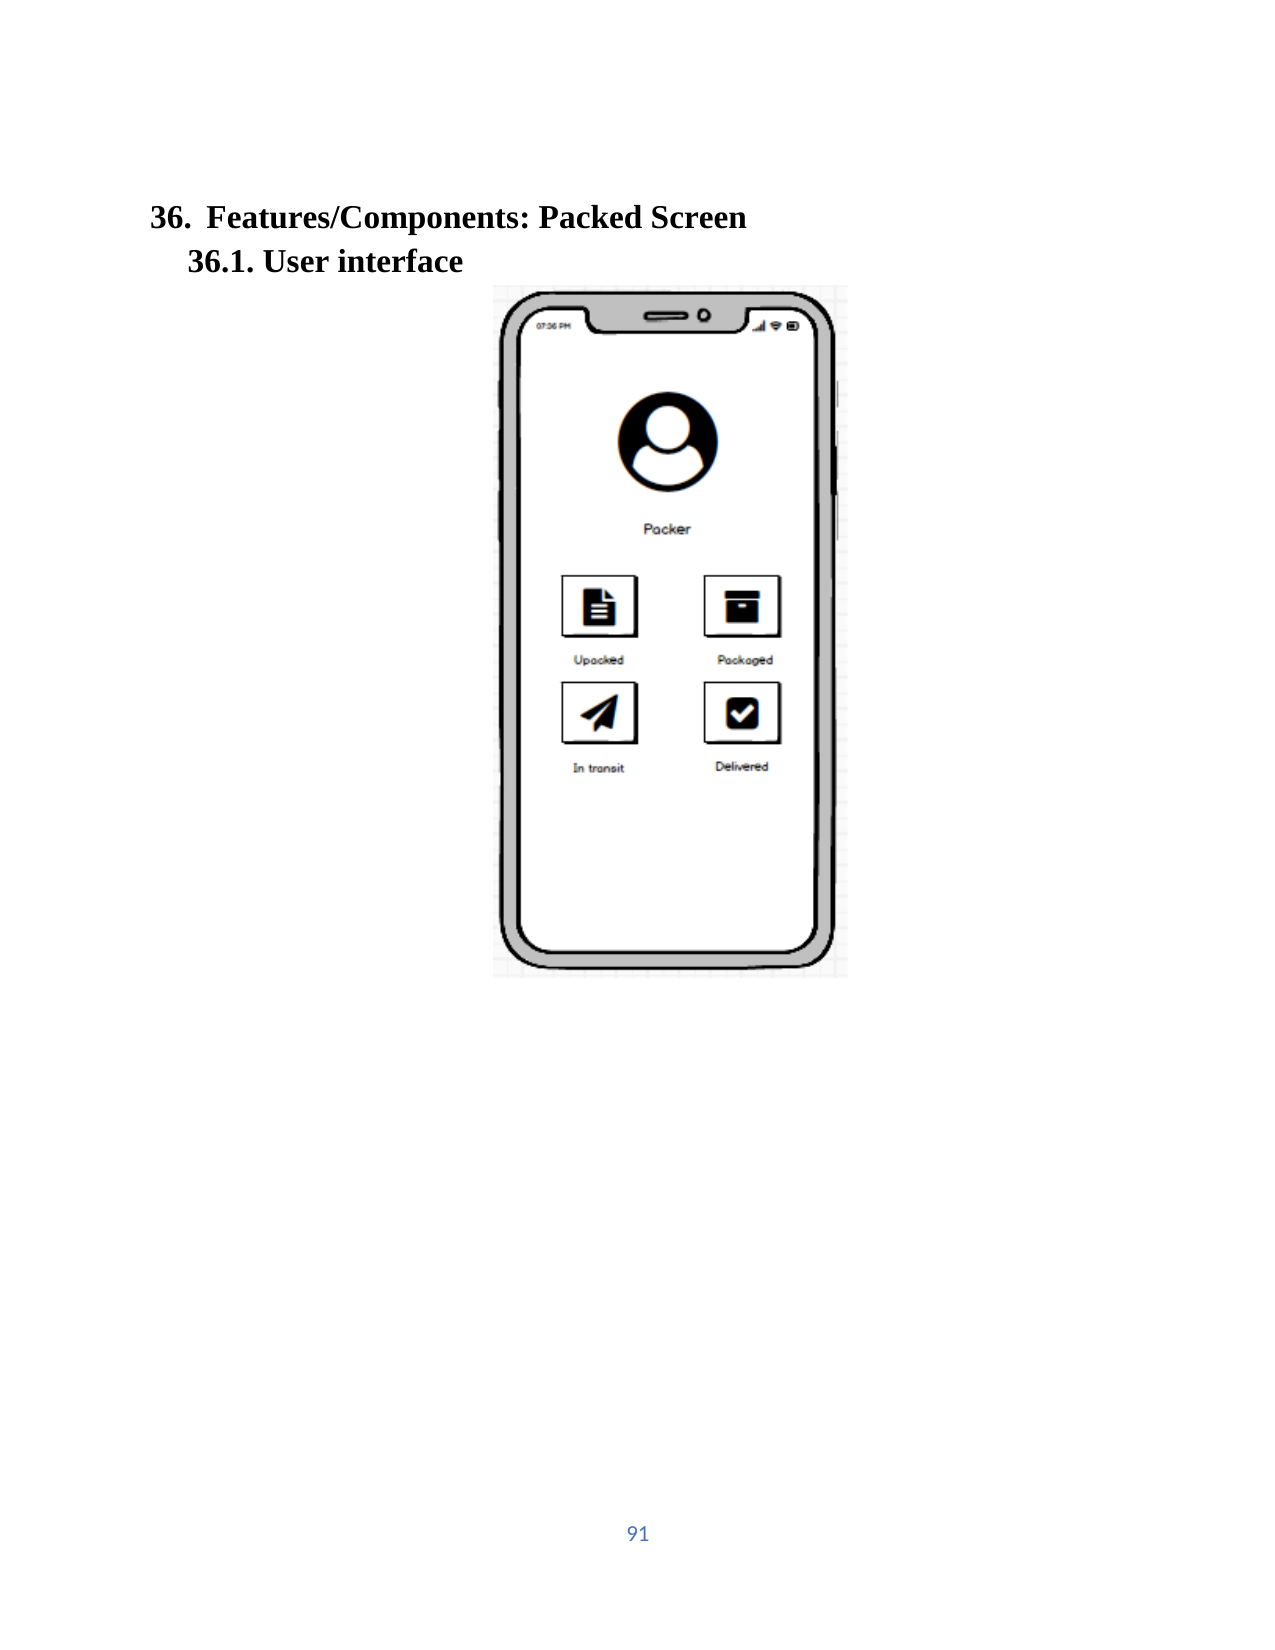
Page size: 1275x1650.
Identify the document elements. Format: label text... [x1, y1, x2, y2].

picture [493, 285, 848, 978]
list User interface [187, 241, 1125, 279]
list Features/Components: Packed Screen [150, 197, 1125, 235]
